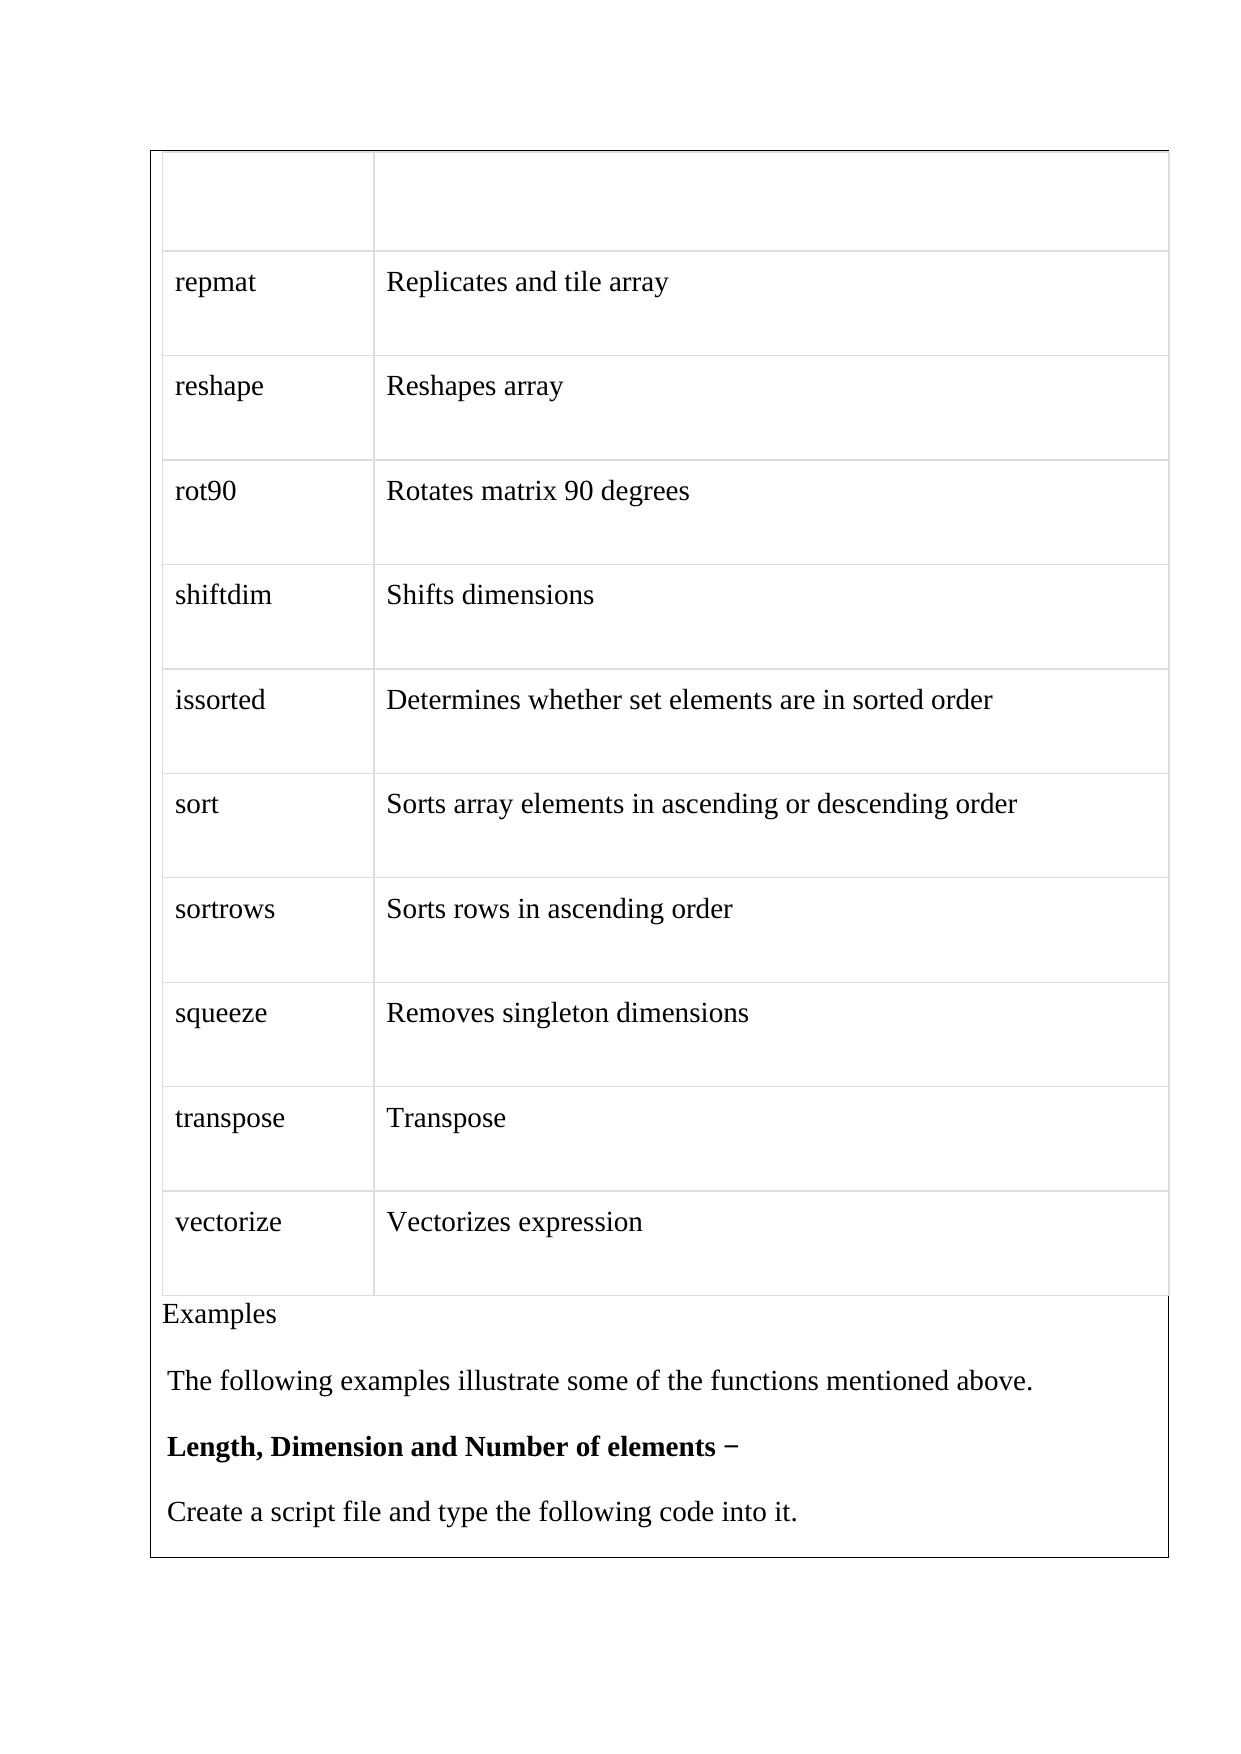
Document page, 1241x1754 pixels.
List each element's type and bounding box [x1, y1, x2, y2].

table_header [151, 151, 1168, 1557]
